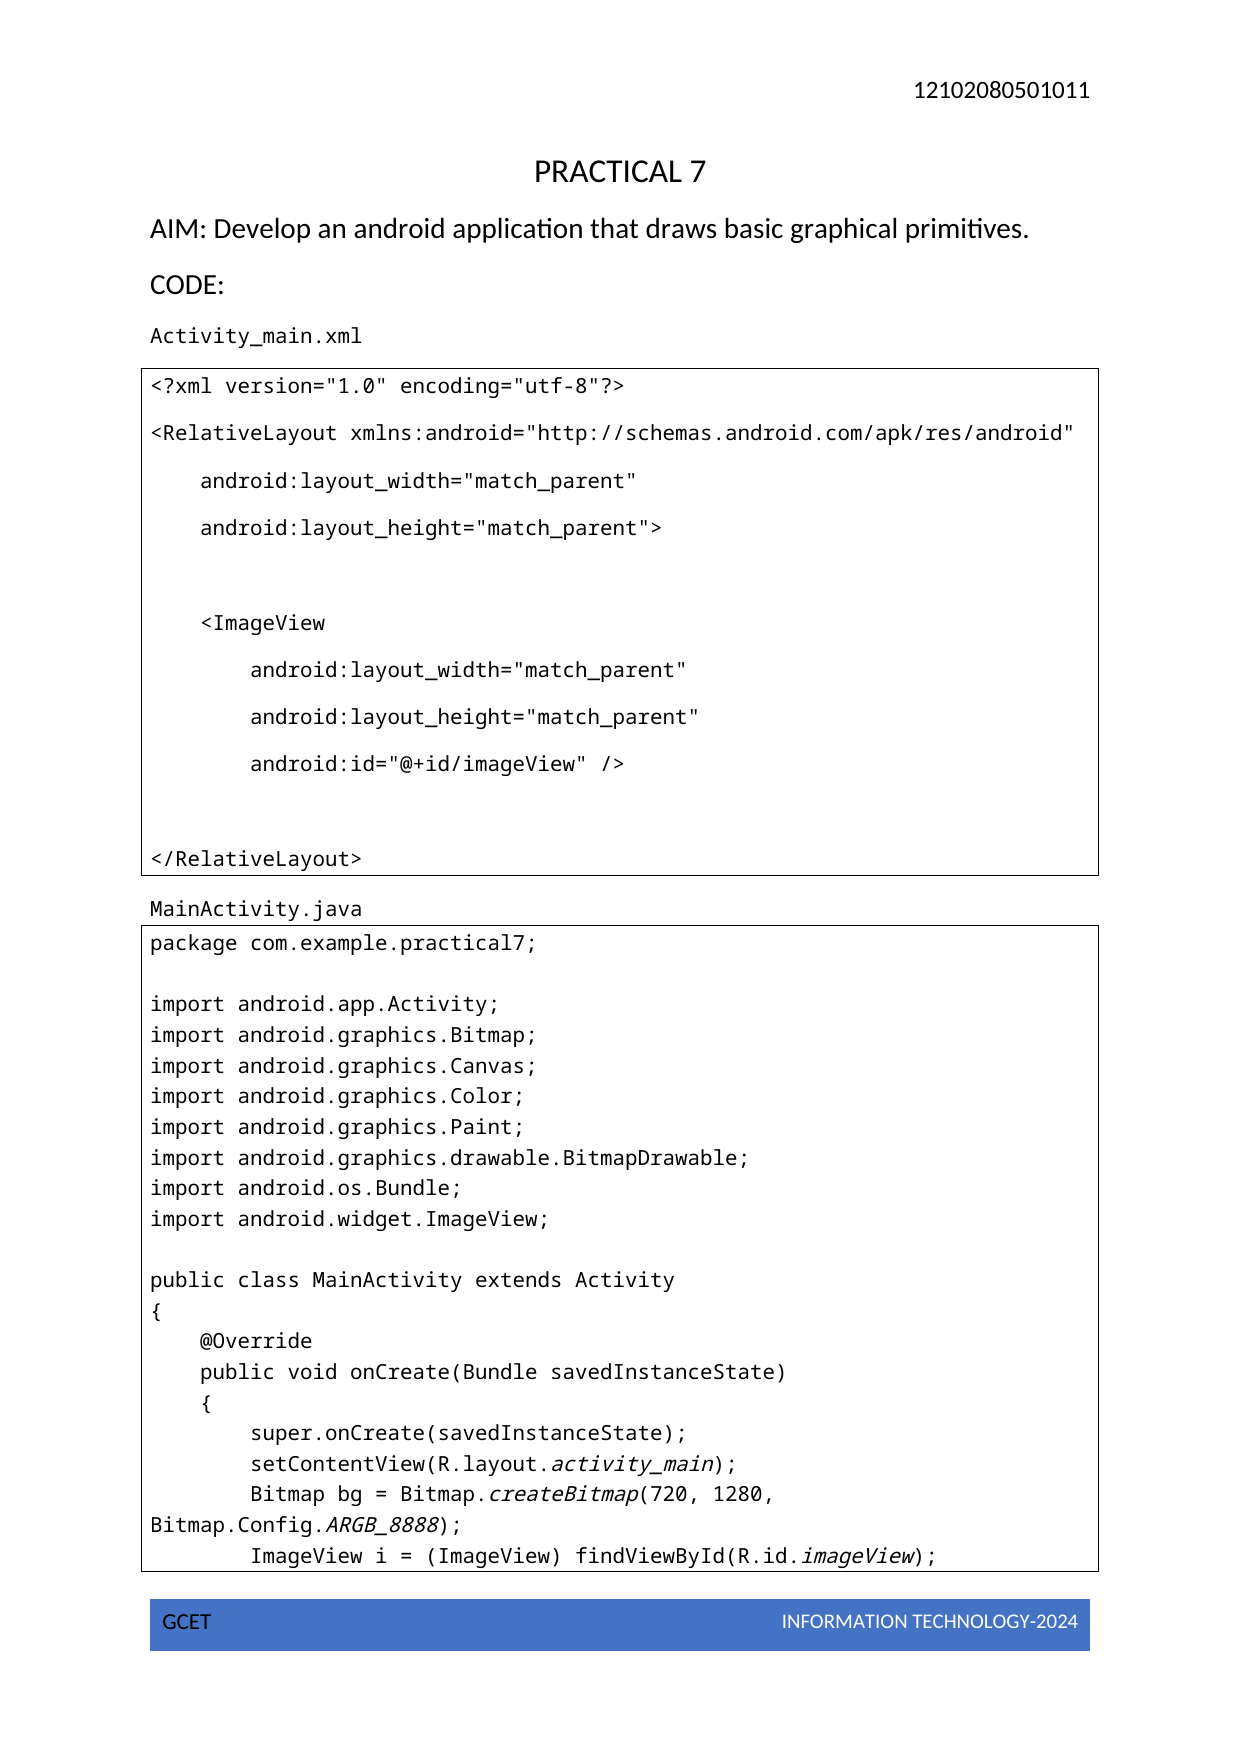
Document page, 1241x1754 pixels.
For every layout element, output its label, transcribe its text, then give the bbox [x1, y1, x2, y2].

text android:layout_width="match_parent" [142, 652, 1098, 683]
text android:layout_height="match_parent"> [142, 510, 1098, 542]
text <?xml version="1.0" encoding="utf-8"?> [142, 369, 1098, 400]
text MainActivity.java [150, 894, 1090, 923]
text <RelativeLayout xmlns:android="http://schemas.android.com/apk/res/android" [142, 415, 1098, 447]
text CODE: [150, 266, 1090, 301]
text AIM: Develop an android application that draws basic graphical primitives. [150, 211, 1090, 246]
text <ImageView [142, 604, 1098, 636]
text </RelativeLayout> [142, 841, 1098, 875]
text android:layout_width="match_parent" [142, 463, 1098, 494]
text PRACTICAL 7 [150, 150, 1090, 191]
text Activity_main.xml [150, 321, 1090, 349]
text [142, 926, 1098, 1571]
text android:id="@+id/imageView" /> [142, 746, 1098, 778]
text android:layout_height="match_parent" [142, 699, 1098, 731]
